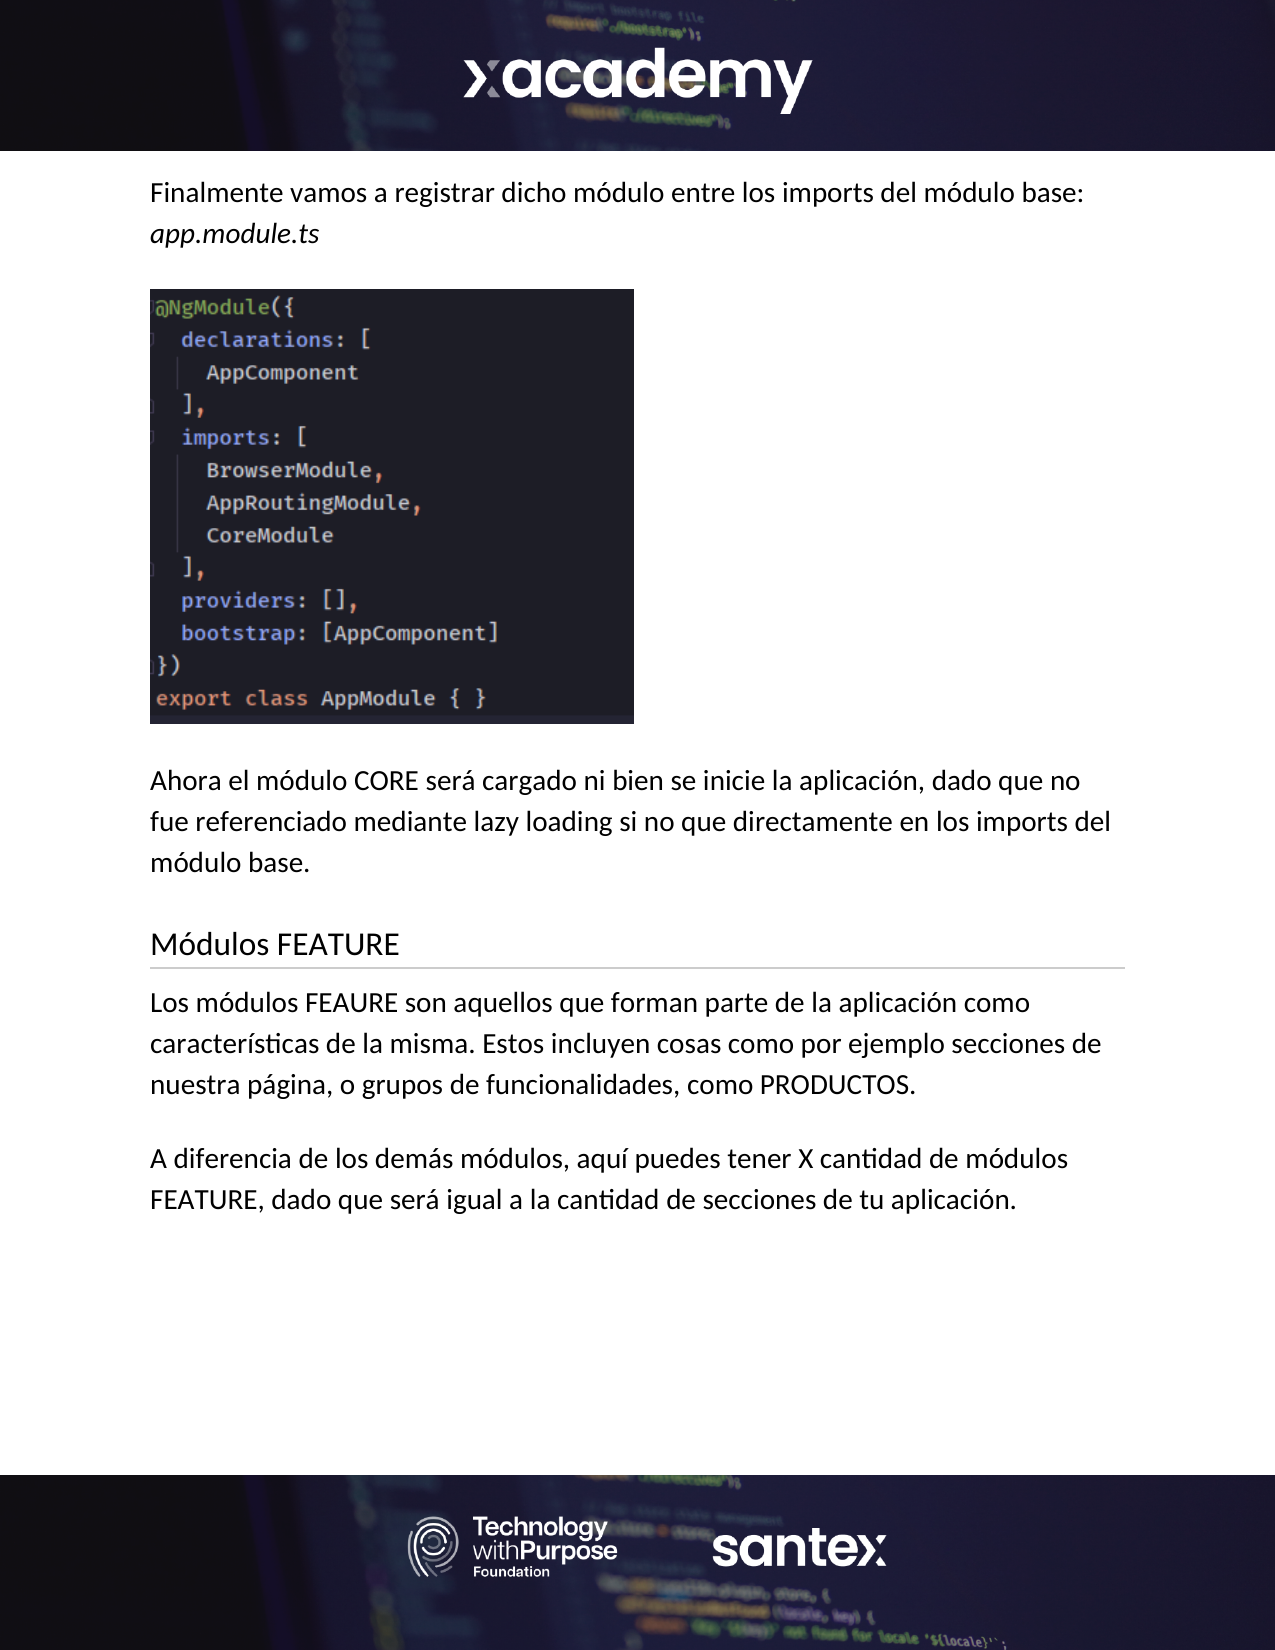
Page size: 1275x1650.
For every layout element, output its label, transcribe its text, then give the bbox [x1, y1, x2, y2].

text Finalmente vamos a registrar dicho módulo entre los imports del módulo base: app.module.ts [150, 150, 1125, 251]
subtitle Módulos FEATURE [150, 922, 1125, 967]
picture [0, 0, 1275, 151]
text Los módulos FEAURE son aquellos que forman parte de la aplicación como características de la misma. Estos incluyen cosas como por ejemplo secciones de nuestra página, o grupos de funcionalidades, como PRODUCTOS. [150, 984, 1125, 1102]
picture [0, 1475, 1275, 1650]
text Ahora el módulo CORE será cargado ni bien se inicie la aplicación, dado que no fue referenciado mediante lazy loading si no que directamente en los imports del módulo base. [150, 762, 1125, 880]
text A diferencia de los demás módulos, aquí puedes tener X cantidad de módulos FEATURE, dado que será igual a la cantidad de secciones de tu aplicación. [150, 1140, 1125, 1217]
picture [150, 289, 634, 724]
